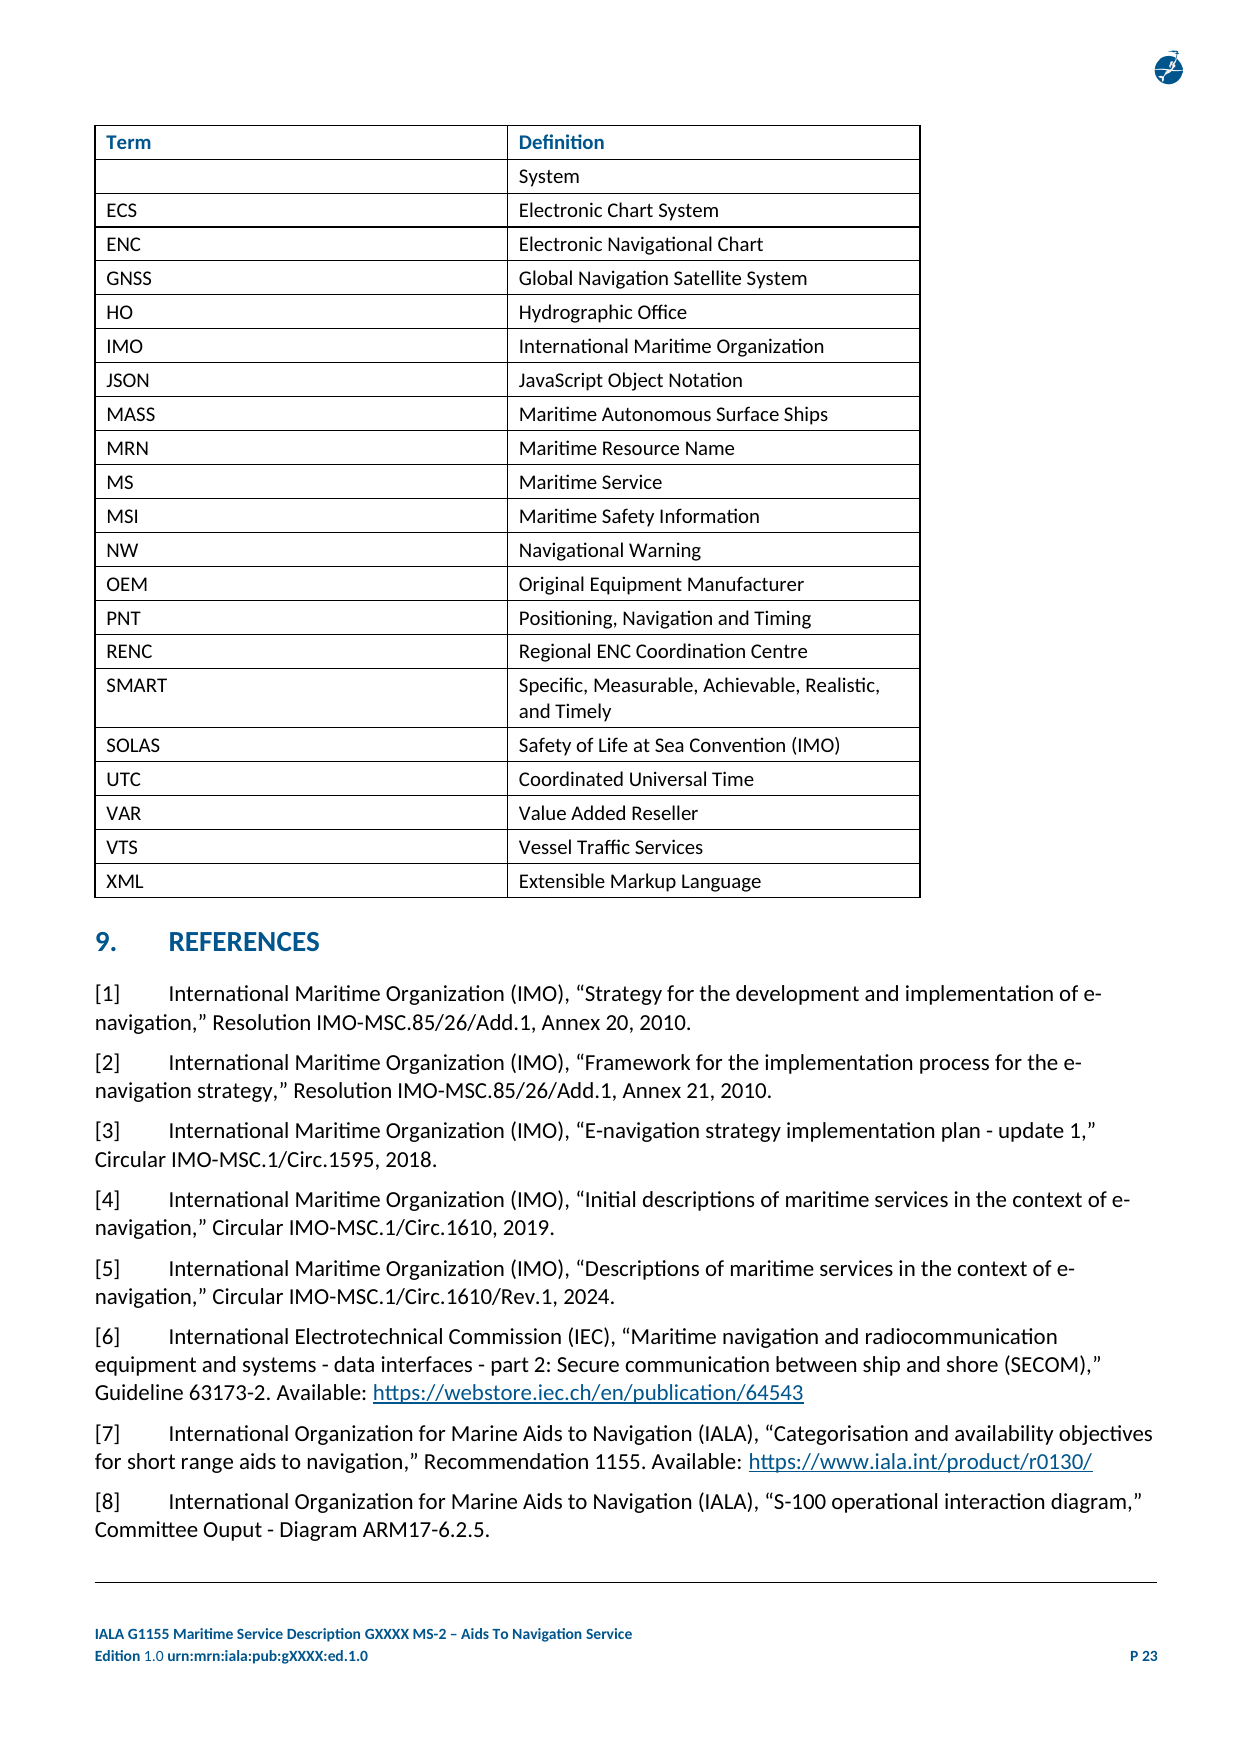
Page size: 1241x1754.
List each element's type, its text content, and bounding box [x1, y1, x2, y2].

table_cell Safety of Life at Sea Convention (IMO) [508, 728, 919, 761]
table_cell ECS [96, 194, 507, 226]
table_cell Regional ENC Coordination Centre [508, 635, 919, 668]
table_cell HO [96, 295, 507, 328]
table_cell RENC [96, 635, 507, 668]
table_cell Extensible Markup Language [508, 864, 919, 897]
table_cell PNT [96, 601, 507, 634]
table_cell Coordinated Universal Time [508, 762, 919, 795]
table_cell JSON [96, 363, 507, 396]
table_cell ENC [96, 228, 507, 260]
table_cell Value Added Reseller [508, 796, 919, 829]
table_cell MS [96, 465, 507, 498]
table_header Definition [508, 126, 919, 158]
table_cell Maritime Safety Information [508, 499, 919, 532]
table_cell JavaScript Object Notation [508, 363, 919, 396]
table_header Term [96, 126, 507, 158]
table_cell VTS [96, 830, 507, 863]
table_cell International Maritime Organization [508, 329, 919, 362]
table_cell Original Equipment Manufacturer [508, 567, 919, 600]
table_cell Electronic Navigational Chart [508, 228, 919, 260]
table_cell GNSS [96, 261, 507, 294]
table_cell Maritime Service [508, 465, 919, 498]
table_cell SOLAS [96, 728, 507, 761]
table_cell Electronic Chart Display and Information System [508, 160, 919, 192]
table_cell Positioning, Navigation and Timing [508, 601, 919, 634]
table_cell SMART [96, 669, 507, 727]
table_cell Hydrographic Office [508, 295, 919, 328]
table_cell Specific, Measurable, Achievable, Realistic, and Timely [508, 669, 919, 727]
table_cell UTC [96, 762, 507, 795]
table_cell ECDIS [96, 160, 507, 192]
table_cell IMO [96, 329, 507, 362]
table_cell Maritime Autonomous Surface Ships [508, 397, 919, 430]
table_cell Navigational Warning [508, 533, 919, 566]
table_cell Electronic Chart System [508, 194, 919, 226]
table_cell NW [96, 533, 507, 566]
table_cell MASS [96, 397, 507, 430]
table_cell XML [96, 864, 507, 897]
table_cell Global Navigation Satellite System [508, 261, 919, 294]
table_cell Vessel Traffic Services [508, 830, 919, 863]
picture [1123, 0, 1241, 119]
table_cell VAR [96, 796, 507, 829]
table_cell MRN [96, 431, 507, 464]
table_cell MSI [96, 499, 507, 532]
table_cell OEM [96, 567, 507, 600]
table_cell Maritime Resource Name [508, 431, 919, 464]
subtitle References [94, 923, 1157, 959]
